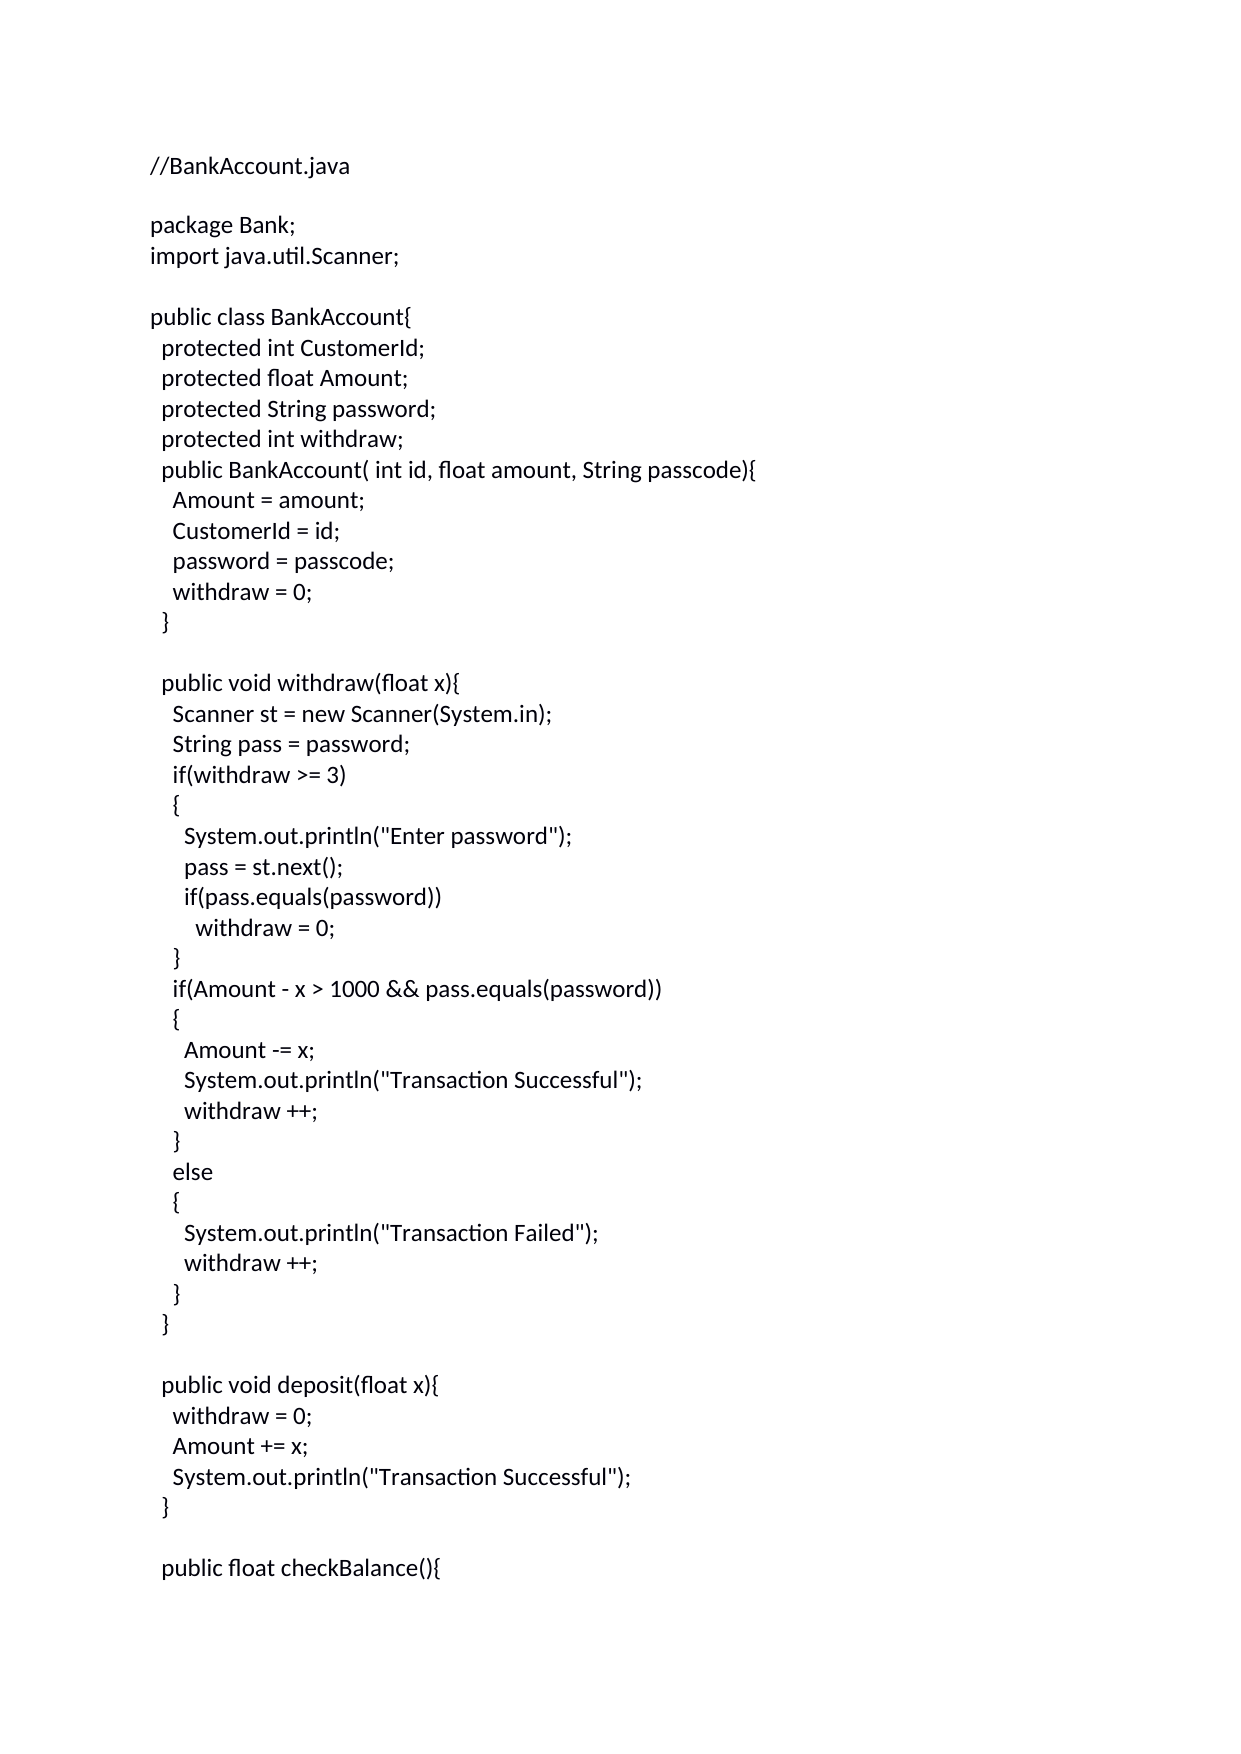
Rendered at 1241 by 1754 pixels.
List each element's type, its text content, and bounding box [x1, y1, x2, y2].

text } [150, 1278, 1090, 1308]
text } [150, 1492, 1090, 1522]
text { [150, 1003, 1090, 1034]
text System.out.println("Enter password"); [150, 820, 1090, 851]
text Amount -= x; [150, 1034, 1090, 1064]
text System.out.println("Transaction Successful"); [150, 1461, 1090, 1492]
text protected String password; [150, 393, 1090, 423]
text protected float Amount; [150, 362, 1090, 393]
text package Bank; [150, 210, 1090, 240]
text } [150, 1125, 1090, 1156]
text //BankAccount.java [150, 150, 1090, 181]
text System.out.println("Transaction Failed"); [150, 1217, 1090, 1247]
text password = passcode; [150, 545, 1090, 576]
text withdraw ++; [150, 1247, 1090, 1278]
text Amount += x; [150, 1431, 1090, 1461]
text } [150, 942, 1090, 973]
text withdraw = 0; [150, 1400, 1090, 1431]
text public float checkBalance(){ [150, 1553, 1090, 1583]
text if(pass.equals(password)) [150, 881, 1090, 912]
text protected int withdraw; [150, 423, 1090, 454]
text } [150, 1308, 1090, 1339]
text protected int CustomerId; [150, 332, 1090, 362]
text { [150, 1186, 1090, 1217]
text Amount = amount; [150, 484, 1090, 515]
text CustomerId = id; [150, 515, 1090, 545]
text import java.util.Scanner; [150, 240, 1090, 271]
text public void deposit(float x){ [150, 1369, 1090, 1400]
text if(Amount - x > 1000 && pass.equals(password)) [150, 973, 1090, 1003]
text { [150, 789, 1090, 820]
text System.out.println("Transaction Successful"); [150, 1064, 1090, 1095]
text public BankAccount( int id, float amount, String passcode){ [150, 454, 1090, 484]
text else [150, 1156, 1090, 1186]
text withdraw = 0; [150, 912, 1090, 942]
text withdraw ++; [150, 1095, 1090, 1125]
text public class BankAccount{ [150, 301, 1090, 332]
text String pass = password; [150, 728, 1090, 759]
text public void withdraw(float x){ [150, 667, 1090, 698]
text pass = st.next(); [150, 851, 1090, 881]
text if(withdraw >= 3) [150, 759, 1090, 789]
text withdraw = 0; [150, 576, 1090, 606]
text } [150, 606, 1090, 637]
text Scanner st = new Scanner(System.in); [150, 698, 1090, 728]
